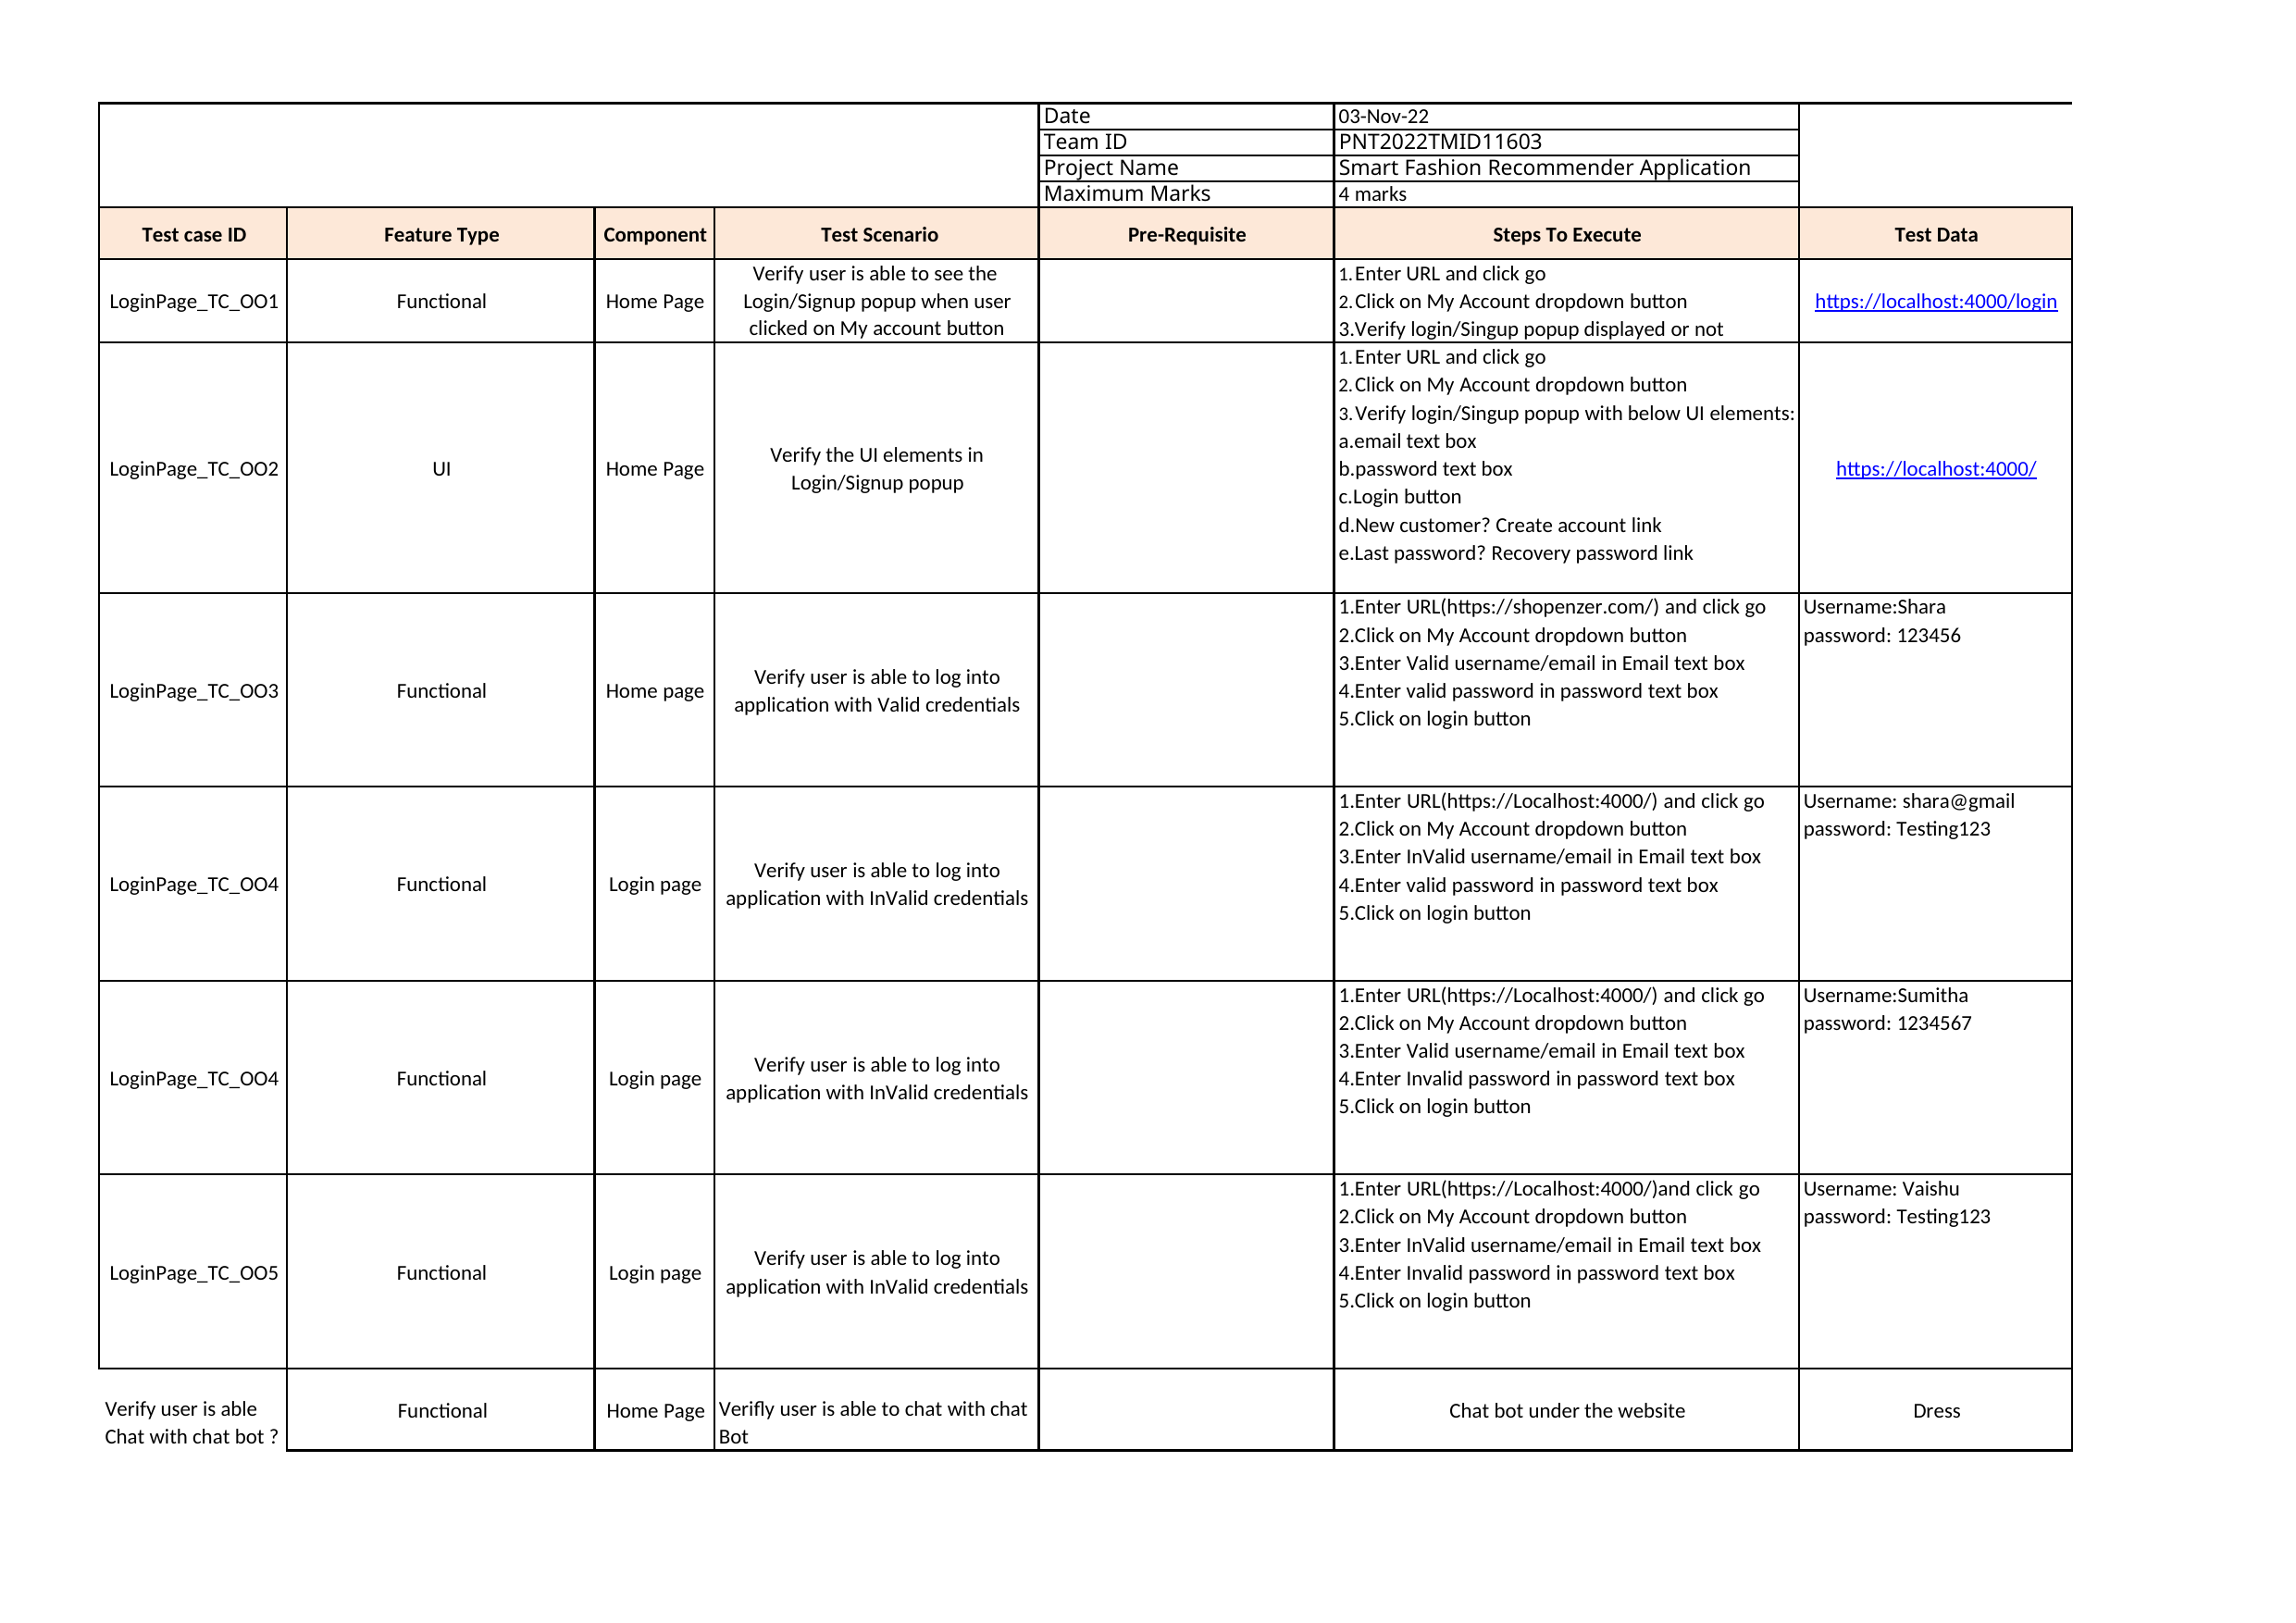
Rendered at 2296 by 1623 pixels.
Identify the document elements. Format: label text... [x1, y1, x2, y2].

table_cell Team ID [1040, 130, 1333, 155]
table_cell LoginPage_TC_OO5 [100, 1175, 286, 1368]
table_cell [1040, 594, 1333, 786]
table_header [1800, 105, 2072, 206]
table_cell [1040, 260, 1333, 341]
table_cell Steps To Execute [1335, 208, 1798, 258]
table_cell Test case ID [100, 208, 286, 258]
table_cell Test Scenario [715, 208, 1037, 258]
table_cell LoginPage_TC_OO3 [100, 594, 286, 786]
table_cell Test Data [1800, 208, 2071, 258]
table_cell Functional [288, 982, 593, 1173]
table_cell [1040, 982, 1333, 1173]
table_cell [1040, 787, 1333, 980]
table_cell Maximum Marks [1040, 182, 1333, 206]
table_cell Home Page [596, 260, 714, 341]
table_cell Home Page [596, 1369, 714, 1449]
table_cell 4 marks [1335, 182, 1798, 206]
table_cell Login page [596, 787, 714, 980]
table_header 03-Nov-22 [1335, 105, 1798, 128]
table_cell Functional [288, 1175, 593, 1368]
table_cell 1.Enter URL(https://Localhost:4000/) and click go 2.Click on My Account dropdown button 3.Enter Valid username/email in Email text box 4.Enter Invalid password in password text box 5.Click on login button [1335, 982, 1798, 1173]
table_cell Home page [596, 594, 714, 786]
table_cell Login page [596, 982, 714, 1173]
table_cell Verifly user is able to chat with chat Bot [715, 1369, 1037, 1449]
table_cell Username:Shara password: 123456 [1800, 594, 2071, 786]
table_cell Dress [1800, 1369, 2071, 1449]
table_cell Pre-Requisite [1040, 208, 1333, 258]
table_cell Verify user is able to log into application with InValid credentials [715, 1175, 1037, 1368]
table_cell Login page [596, 1175, 714, 1368]
table_cell LoginPage_TC_OO2 [100, 343, 286, 591]
table_cell Username: Vaishu password: Testing123 [1800, 1175, 2071, 1368]
table_cell https://localhost:4000/ [1800, 343, 2071, 591]
table_cell [1040, 343, 1333, 591]
table_cell Functional [288, 260, 593, 341]
table_cell 1.Enter URL(https://Localhost:4000/)and click go 2.Click on My Account dropdown button 3.Enter InValid username/email in Email text box 4.Enter Invalid password in password text box 5.Click on login button [1335, 1175, 1798, 1368]
table_cell Functional [288, 787, 593, 980]
table_cell LoginPage_TC_OO1 [100, 260, 286, 341]
table_cell Enter URL and click go Click on My Account dropdown button 3.Verify login/Singup popup displayed or not [1335, 260, 1798, 341]
table_cell Username: shara@gmail password: Testing123 [1800, 787, 2071, 980]
table_header Date [1040, 105, 1333, 128]
table_cell Verify user is able Chat with chat bot ? [99, 1369, 286, 1449]
table_cell Verify user is able to see the Login/Signup popup when user clicked on My account button [715, 260, 1037, 341]
table_cell https://localhost:4000/login [1800, 260, 2071, 341]
table_header [100, 105, 1037, 206]
table_cell Smart Fashion Recommender Application [1335, 156, 1798, 180]
table_cell Verify the UI elements in Login/Signup popup [715, 343, 1037, 591]
table_cell Username:Sumitha password: 1234567 [1800, 982, 2071, 1173]
table_cell PNT2022TMID11603 [1335, 130, 1798, 155]
table_cell LoginPage_TC_OO4 [100, 787, 286, 980]
table_cell Functional [288, 1369, 593, 1449]
table_cell UI [288, 343, 593, 591]
table_cell Feature Type [288, 208, 593, 258]
table_cell Project Name [1040, 156, 1333, 180]
table_cell Functional [288, 594, 593, 786]
table_cell Home Page [596, 343, 714, 591]
table_cell Verify user is able to log into application with InValid credentials [715, 982, 1037, 1173]
table_cell LoginPage_TC_OO4 [100, 982, 286, 1173]
table_cell 1.Enter URL(https://Localhost:4000/) and click go 2.Click on My Account dropdown button 3.Enter InValid username/email in Email text box 4.Enter valid password in password text box 5.Click on login button [1335, 787, 1798, 980]
table_cell 1.Enter URL(https://shopenzer.com/) and click go 2.Click on My Account dropdown button 3.Enter Valid username/email in Email text box 4.Enter valid password in password text box 5.Click on login button [1335, 594, 1798, 786]
table_cell Chat bot under the website [1335, 1369, 1798, 1449]
table_cell Component [596, 208, 714, 258]
table_cell [1040, 1369, 1333, 1449]
table_cell Verify user is able to log into application with InValid credentials [715, 787, 1037, 980]
table_cell Verify user is able to log into application with Valid credentials [715, 594, 1037, 786]
table_cell Enter URL and click go Click on My Account dropdown button Verify login/Singup popup with below UI elements: a.email text box b.password text box c.Login button d.New customer? Create account link e.Last password? Recovery password link [1335, 343, 1798, 591]
table_cell [1040, 1175, 1333, 1368]
